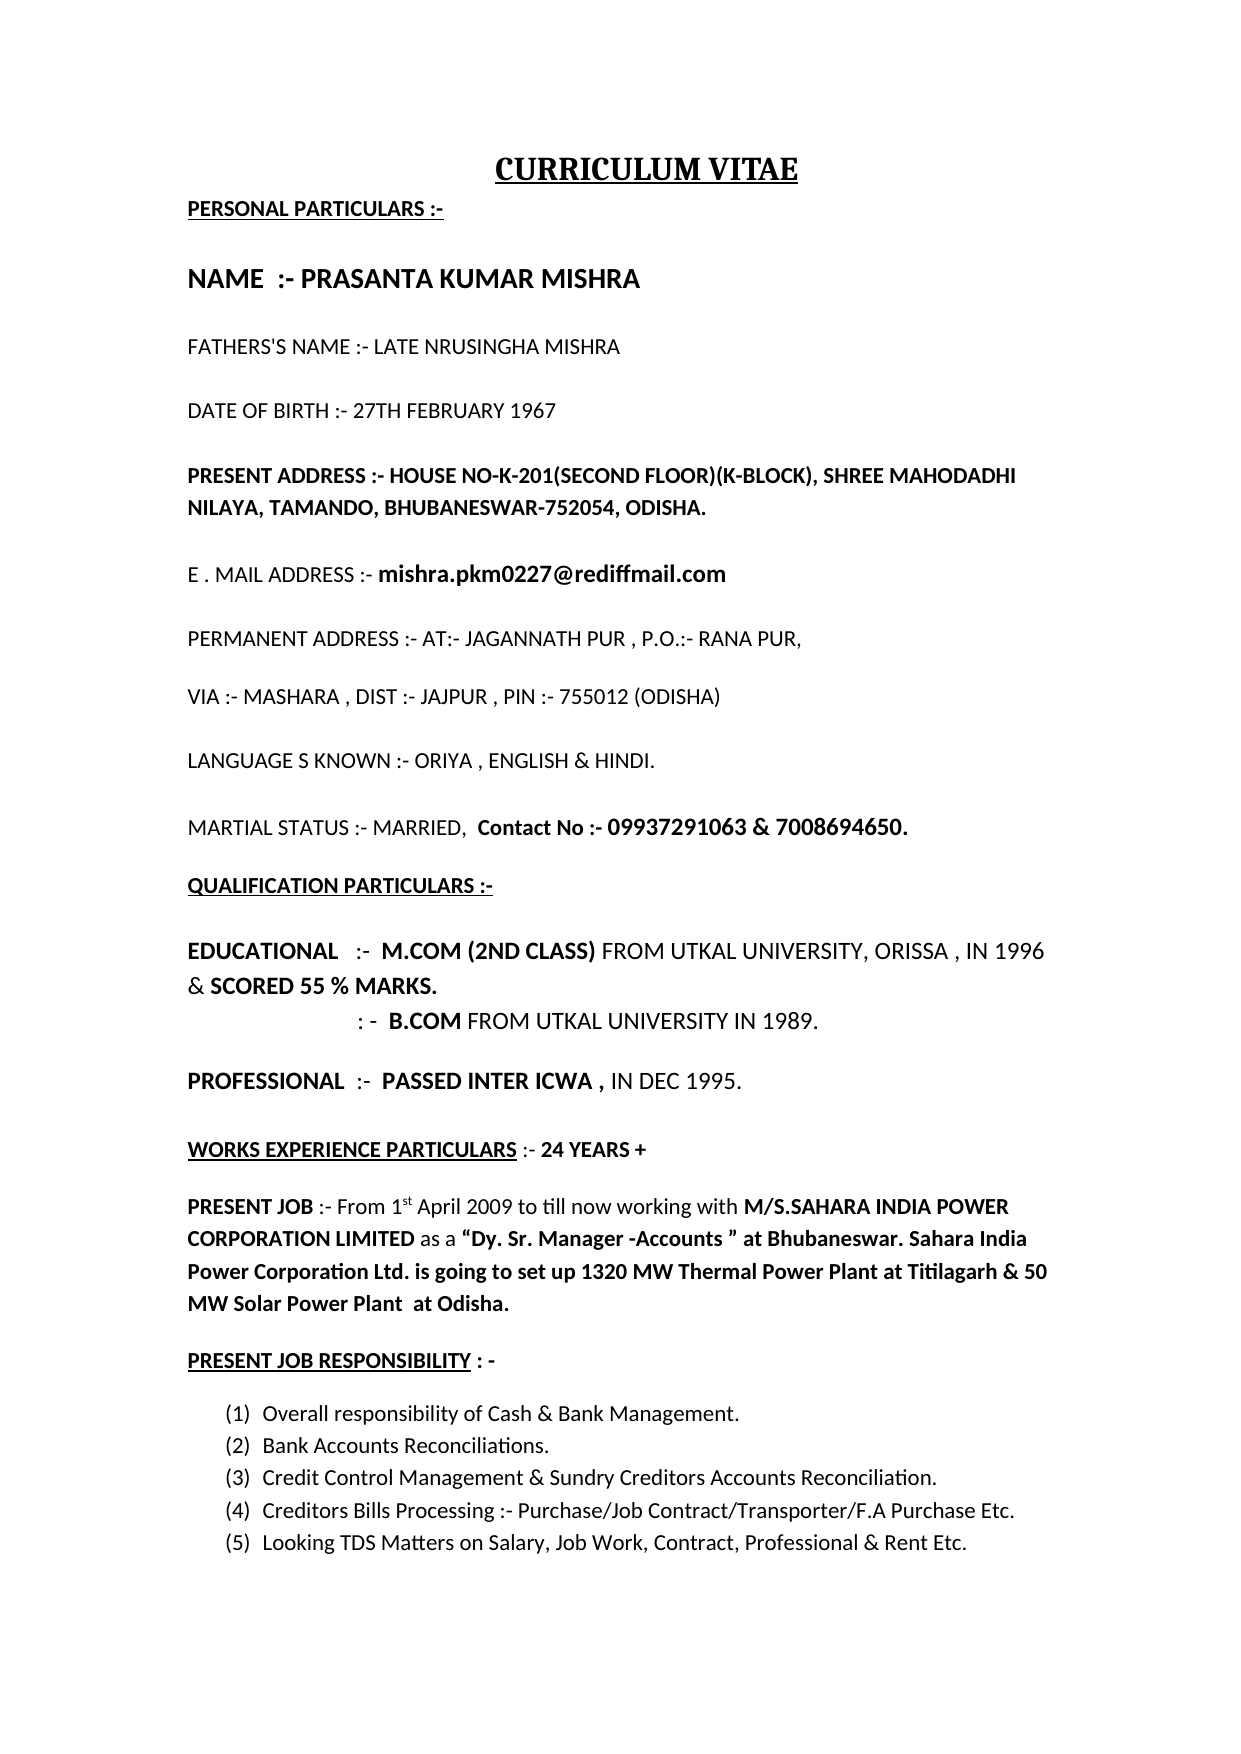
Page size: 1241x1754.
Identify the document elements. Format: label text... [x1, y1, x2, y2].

text PRESENT JOB RESPONSIBILITY : - [187, 1346, 1053, 1374]
list Overall responsibility of Cash & Bank Management. [225, 1399, 1053, 1427]
list Creditors Bills Processing :- Purchase/Job Contract/Transporter/F.A Purchase Etc. [225, 1496, 1053, 1524]
list Credit Control Management & Sundry Creditors Accounts Reconciliation. [225, 1463, 1053, 1492]
text VIA :- MASHARA , DIST :- JAJPUR , PIN :- 755012 (ODISHA) LANGUAGE S KNOWN :- ORIYA , ENGLISH & HINDI. MARTIAL STATUS :- MARRIED, Contact No :- 09937291063 & 7008694650. [187, 682, 1053, 841]
list Looking TDS Matters on Salary, Job Work, Contract, Professional & Rent Etc. [225, 1528, 1053, 1556]
subtitle CURRICULUM VITAE [187, 150, 1053, 188]
text PRESENT JOB :- From 1st April 2009 to till now working with M/S.SAHARA INDIA POWER CORPORATION LIMITED as a “Dy. Sr. Manager -Accounts ” at Bhubaneswar. Sahara India Power Corporation Ltd. is going to set up 1320 MW Thermal Power Plant at Titilagarh & 50 MW Solar Power Plant at Odisha. [187, 1192, 1053, 1317]
text QUALIFICATION PARTICULARS :- EDUCATIONAL :- M.COM (2ND CLASS) FROM UTKAL UNIVERSITY, ORISSA , IN 1996 & SCORED 55 % MARKS. : - B.COM FROM UTKAL UNIVERSITY IN 1989. [187, 871, 1053, 1036]
text PROFESSIONAL :- PASSED INTER ICWA , IN DEC 1995. WORKS EXPERIENCE PARTICULARS :- 24 YEARS + [187, 1066, 1053, 1163]
text PERSONAL PARTICULARS :- NAME :- PRASANTA KUMAR MISHRA FATHERS'S NAME :- LATE NRUSINGHA MISHRA DATE OF BIRTH :- 27TH FEBRUARY 1967 PRESENT ADDRESS :- HOUSE NO-K-201(SECOND FLOOR)(K-BLOCK), SHREE MAHODADHI NILAYA, TAMANDO, BHUBANESWAR-752054, ODISHA. E . MAIL ADDRESS :- mishra.pkm0227@rediffmail.com PERMANENT ADDRESS :- AT:- JAGANNATH PUR , P.O.:- RANA PUR, [187, 194, 1053, 653]
list Bank Accounts Reconciliations. [225, 1431, 1053, 1459]
